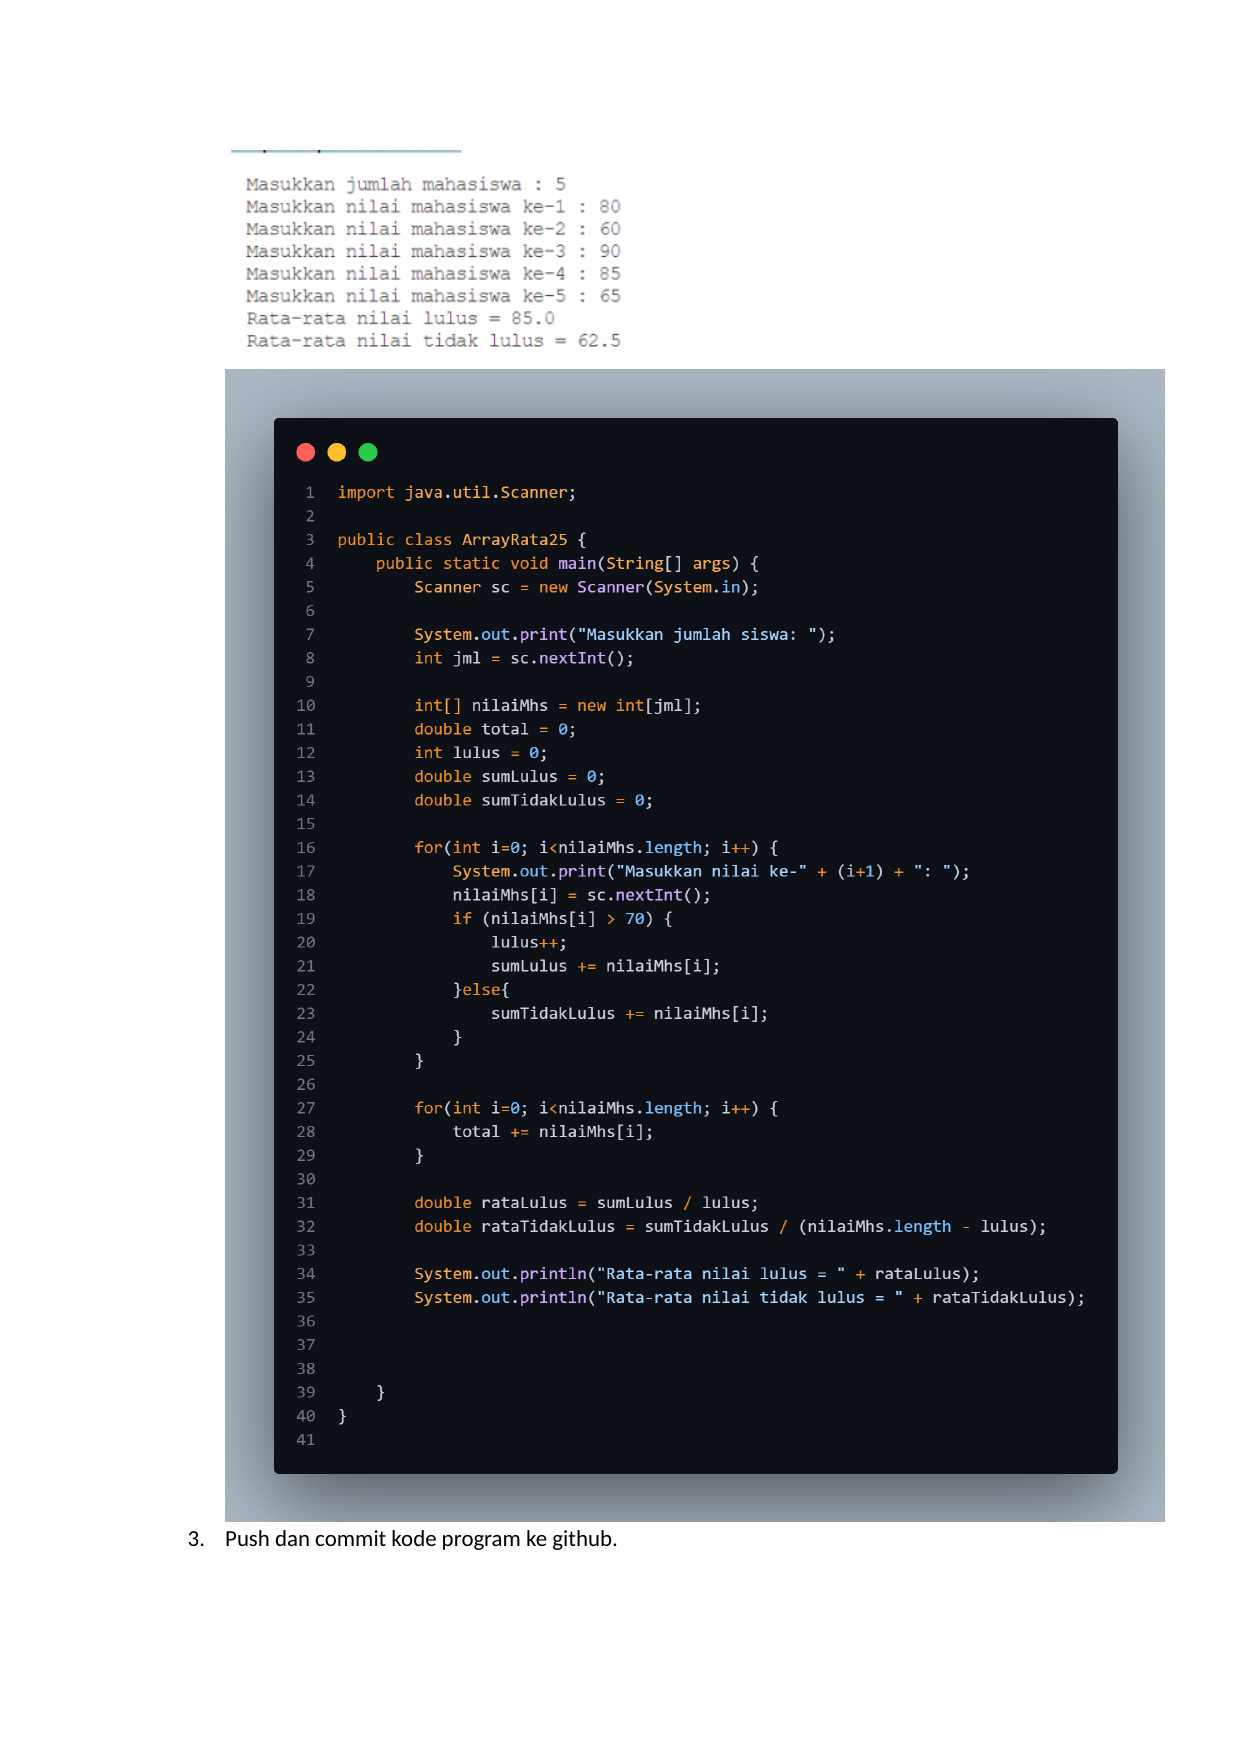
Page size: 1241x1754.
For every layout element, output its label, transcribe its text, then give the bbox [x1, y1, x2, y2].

picture [225, 369, 1166, 1522]
picture [225, 150, 738, 368]
list Push dan commit kode program ke github. [187, 1524, 1090, 1552]
